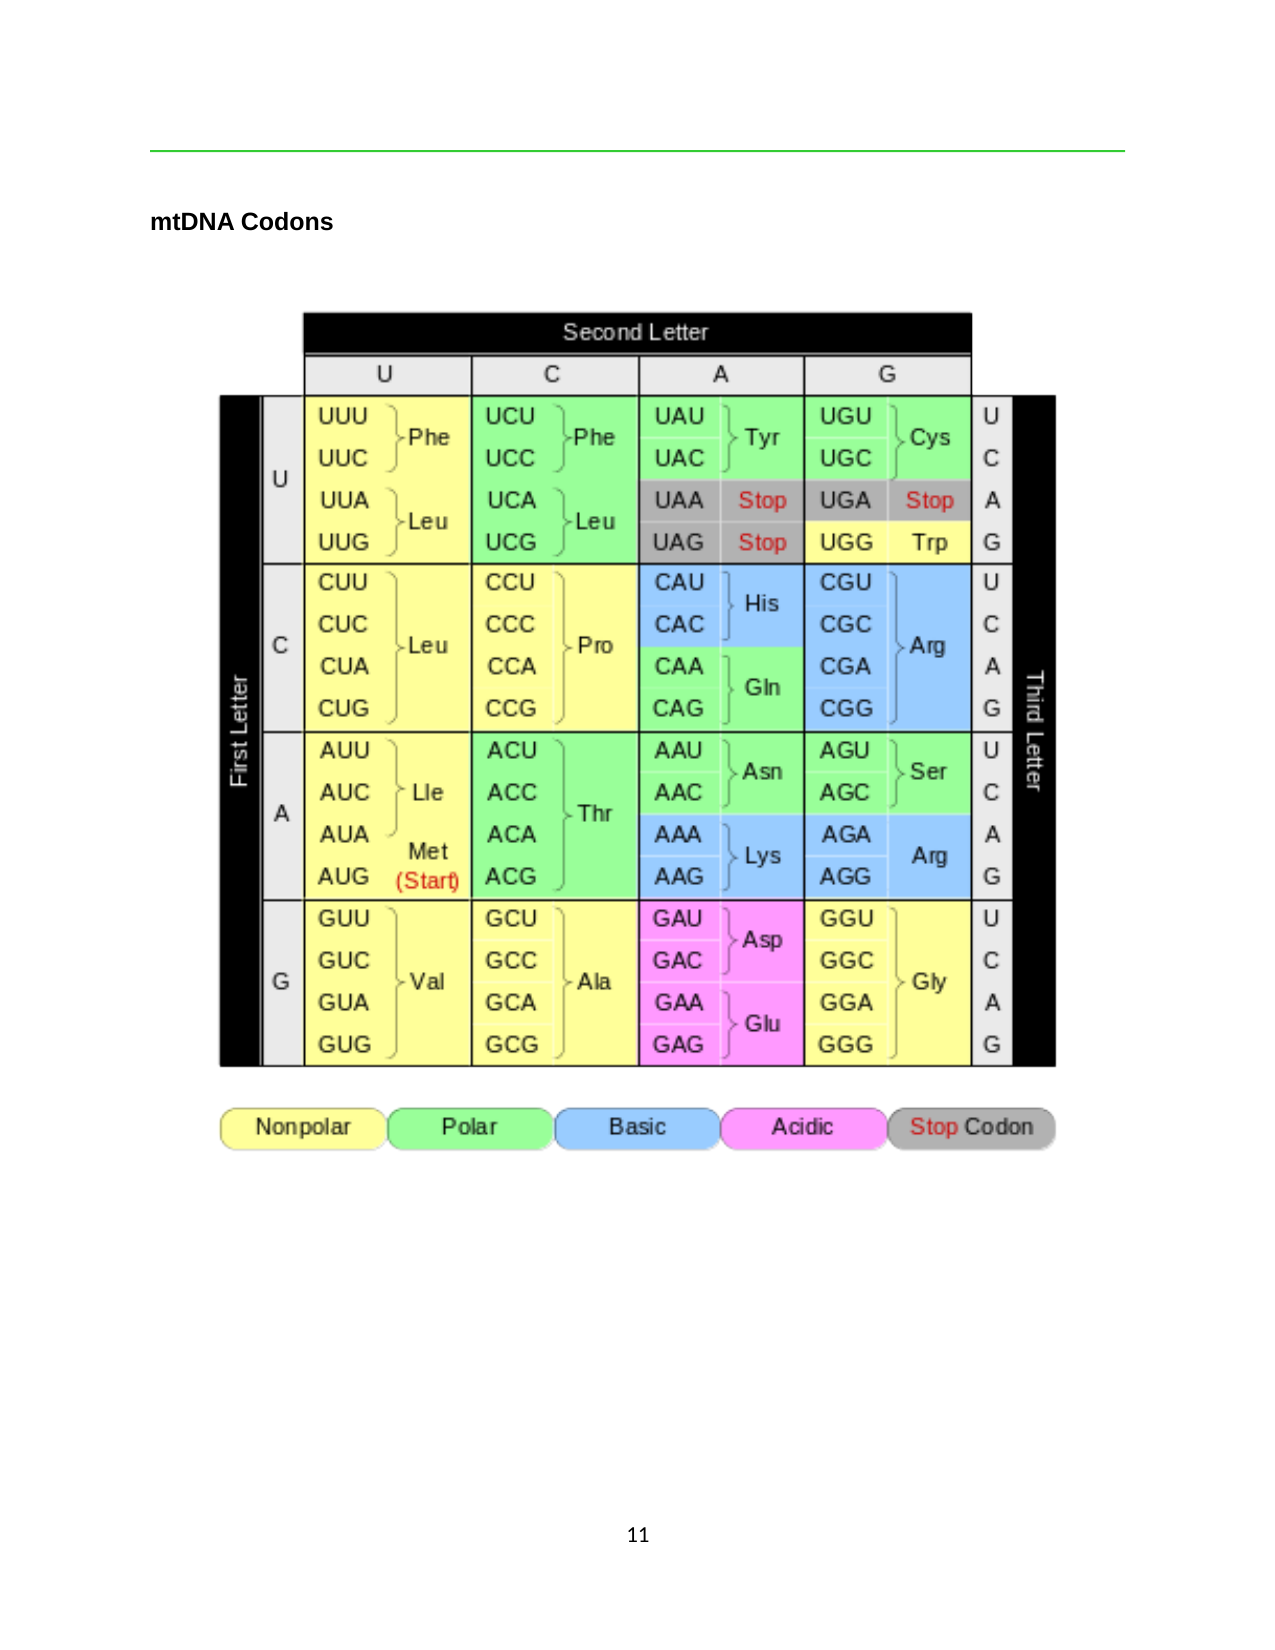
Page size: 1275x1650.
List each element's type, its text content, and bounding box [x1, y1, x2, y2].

subtitle mtDNA Codons [150, 207, 1125, 236]
